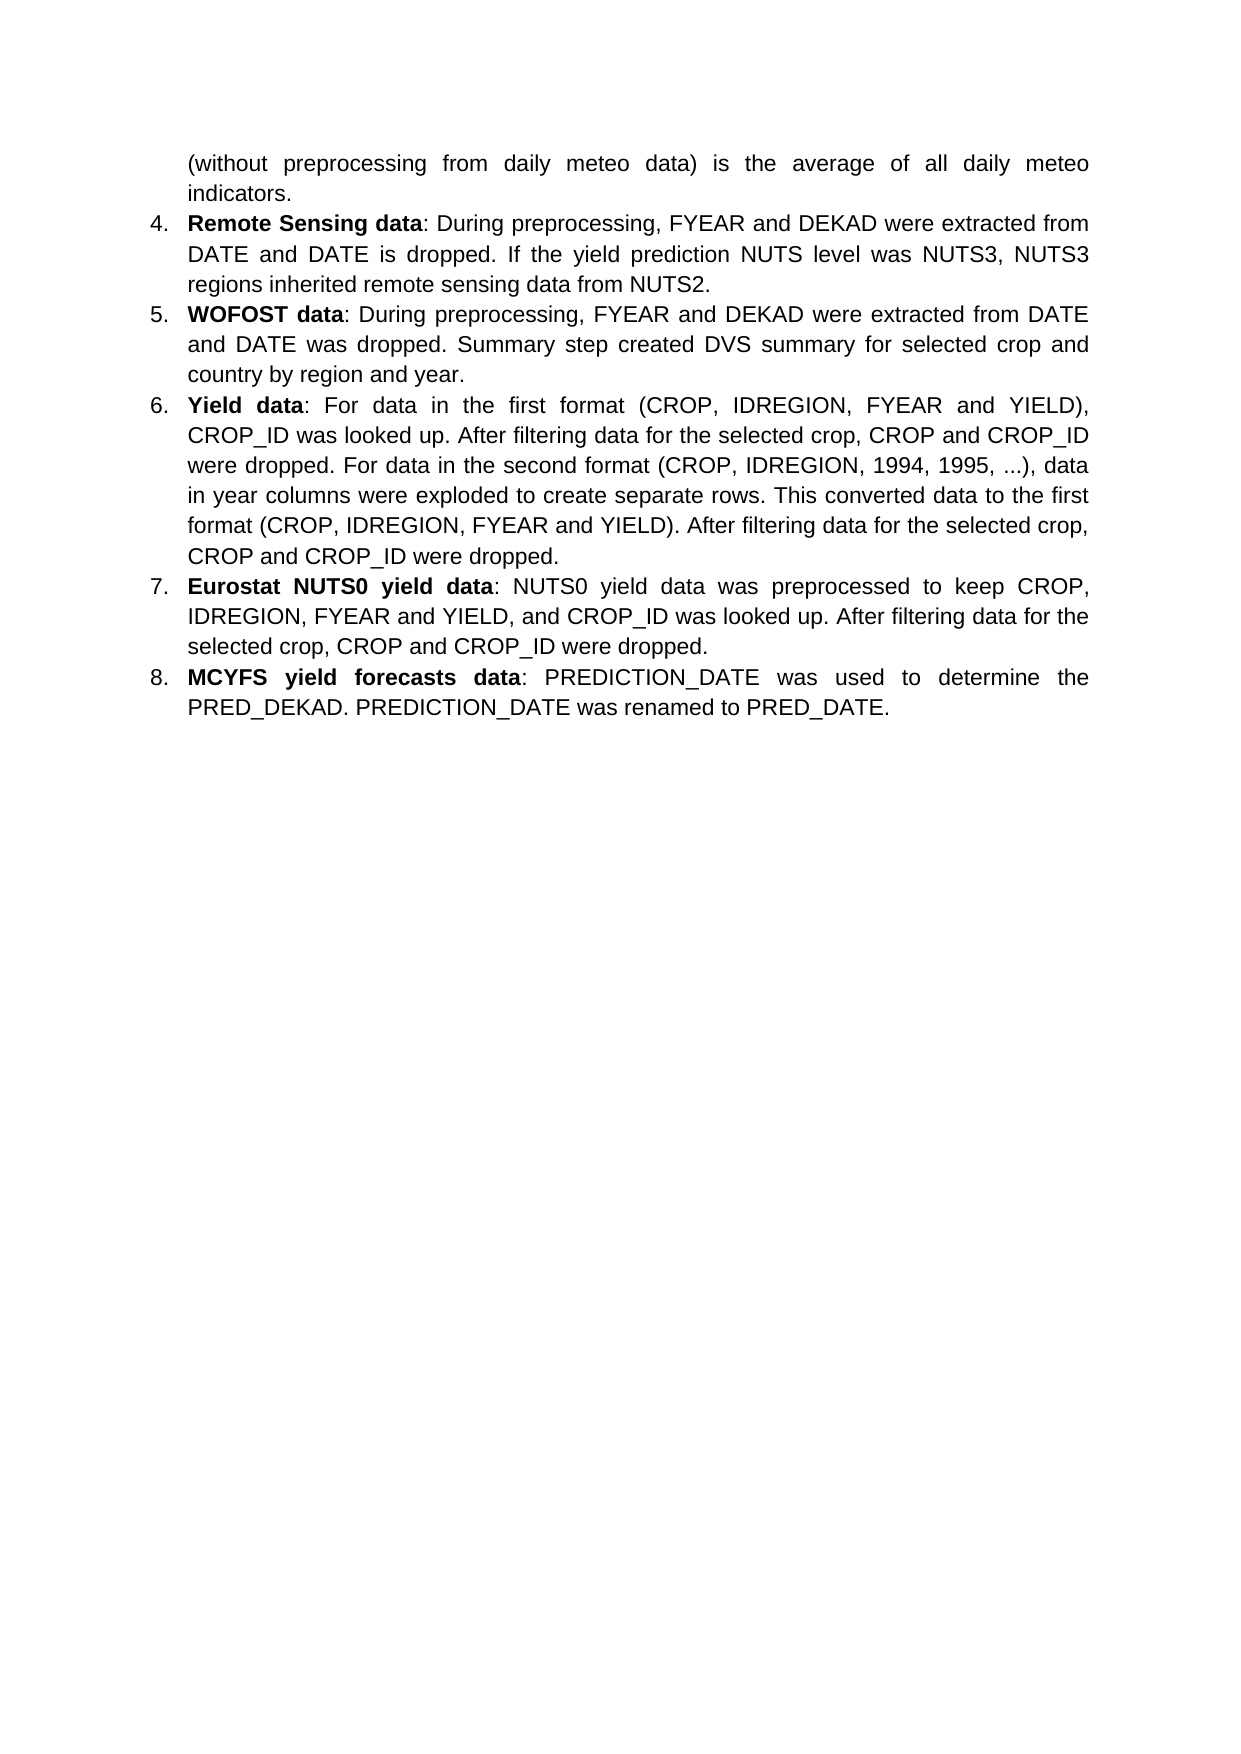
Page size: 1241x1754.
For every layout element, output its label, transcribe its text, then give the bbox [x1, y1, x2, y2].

list WOFOST data: During preprocessing, FYEAR and DEKAD were extracted from DATE and DATE was dropped. Summary step created DVS summary for selected crop and country by region and year. [150, 301, 1090, 388]
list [150, 150, 1090, 207]
list MCYFS yield forecasts data: PREDICTION_DATE was used to determine the PRED_DEKAD. PREDICTION_DATE was renamed to PRED_DATE. [150, 663, 1090, 720]
list Remote Sensing data: During preprocessing, FYEAR and DEKAD were extracted from DATE and DATE is dropped. If the yield prediction NUTS level was NUTS3, NUTS3 regions inherited remote sensing data from NUTS2. [150, 210, 1090, 297]
list Yield data: For data in the first format (CROP, IDREGION, FYEAR and YIELD), CROP_ID was looked up. After filtering data for the selected crop, CROP and CROP_ID were dropped. For data in the second format (CROP, IDREGION, 1994, 1995, ...), data in year columns were exploded to create separate rows. This converted data to the first format (CROP, IDREGION, FYEAR and YIELD). After filtering data for the selected crop, CROP and CROP_ID were dropped. [150, 392, 1090, 569]
list Eurostat NUTS0 yield data: NUTS0 yield data was preprocessed to keep CROP, IDREGION, FYEAR and YIELD, and CROP_ID was looked up. After filtering data for the selected crop, CROP and CROP_ID were dropped. [150, 573, 1090, 660]
